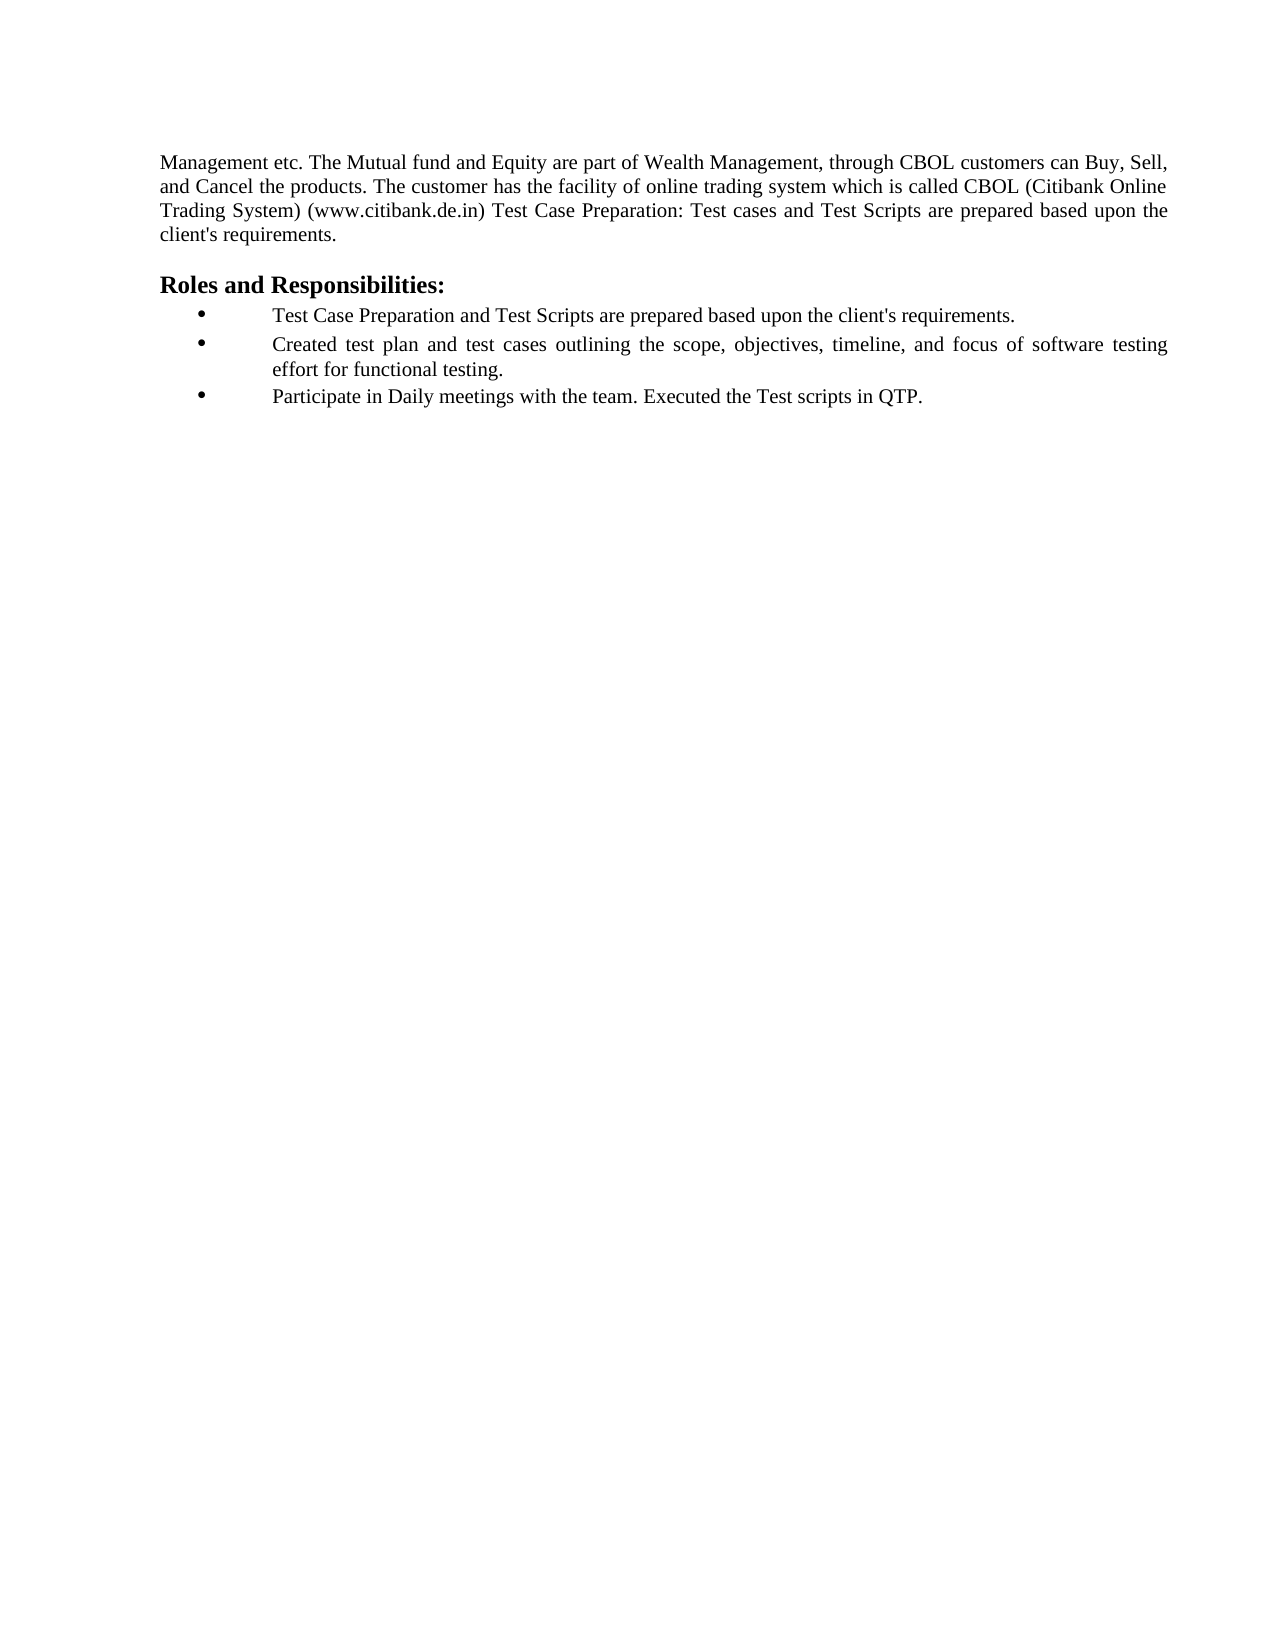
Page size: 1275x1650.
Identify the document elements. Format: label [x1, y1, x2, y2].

table_header [0, 150, 1181, 433]
